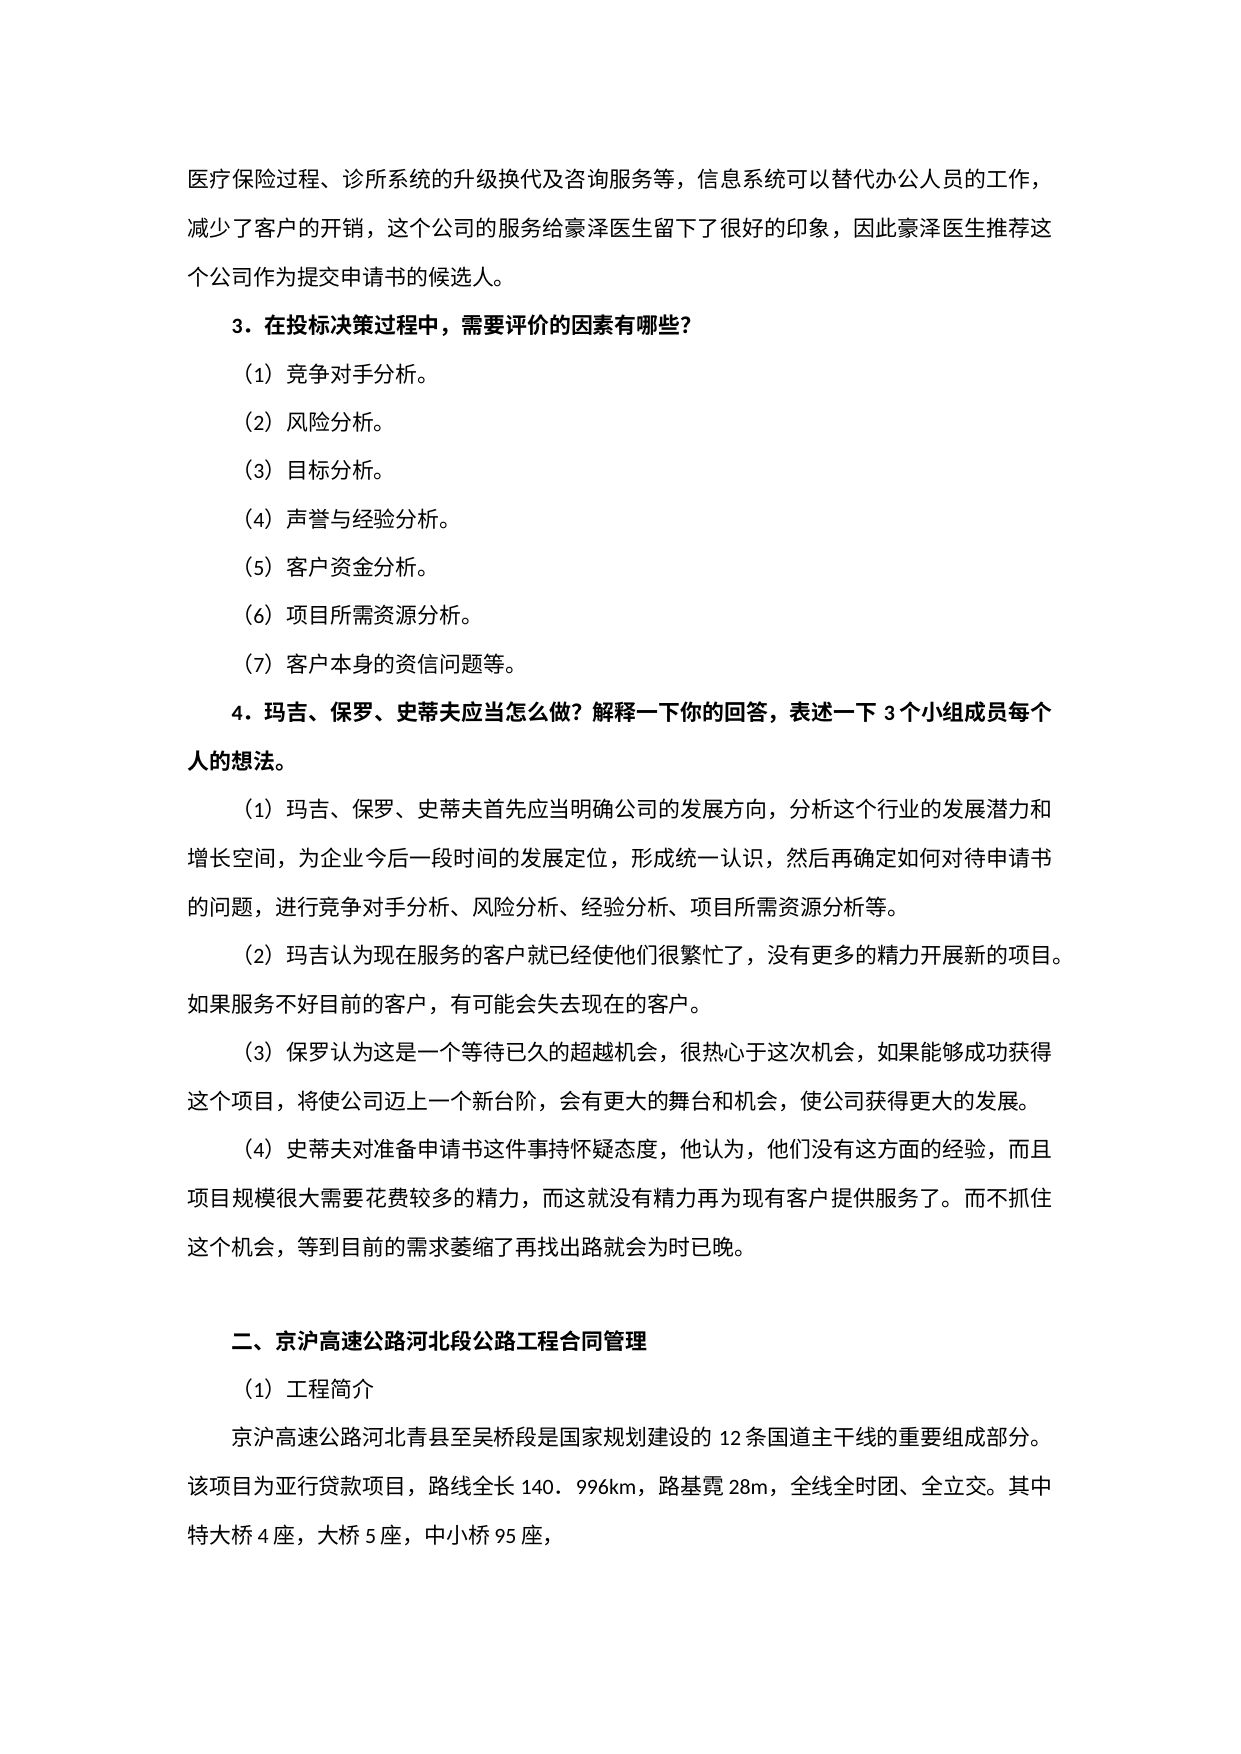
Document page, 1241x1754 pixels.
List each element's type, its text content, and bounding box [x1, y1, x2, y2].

text （5）客户资金分析。 [187, 549, 1053, 582]
text （1）竞争对手分析。 [187, 356, 1053, 389]
text （4）史蒂夫对准备申请书这件事持怀疑态度，他认为，他们没有这方面的经验，而且项目规模很大需要花费较多的精力，而这就没有精力再为现有客户提供服务了。而不抓住这个机会，等到目前的需求萎缩了再找出路就会为时已晚。 [187, 1132, 1053, 1262]
text （4）声誉与经验分析。 [187, 501, 1053, 534]
text （7）客户本身的资信问题等。 [187, 646, 1053, 679]
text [187, 162, 1053, 292]
text （1）玛吉、保罗、史蒂夫首先应当明确公司的发展方向，分析这个行业的发展潜力和增长空间，为企业今后一段时间的发展定位，形成统一认识，然后再确定如何对待申请书的问题，进行竞争对手分析、风险分析、经验分析、项目所需资源分析等。 [187, 792, 1053, 922]
text （2）玛吉认为现在服务的客户就已经使他们很繁忙了，没有更多的精力开展新的项目。如果服务不好目前的客户，有可能会失去现在的客户。 [187, 937, 1053, 1019]
text 京沪高速公路河北青县至吴桥段是国家规划建设的12条国道主干线的重要组成部分。该项目为亚行贷款项目，路线全长140．996km，路基霓28m，全线全时团、全立交。其中特大桥4座，大桥5座，中小桥95座， [187, 1420, 1053, 1550]
text 3．在投标决策过程中，需要评价的因素有哪些？ [187, 308, 1053, 340]
text 4．玛吉、保罗、史蒂夫应当怎么做？解释一下你的回答，表述一下3个小组成员每个人的想法。 [187, 694, 1053, 776]
text （3）目标分析。 [187, 453, 1053, 485]
text （6）项目所需资源分析。 [187, 598, 1053, 630]
text （3）保罗认为这是一个等待已久的超越机会，很热心于这次机会，如果能够成功获得这个项目，将使公司迈上一个新台阶，会有更大的舞台和机会，使公司获得更大的发展。 [187, 1034, 1053, 1116]
text （1）工程简介 [187, 1372, 1053, 1404]
text 二、京沪高速公路河北段公路工程合同管理 [187, 1323, 1053, 1356]
text （2）风险分析。 [187, 404, 1053, 437]
